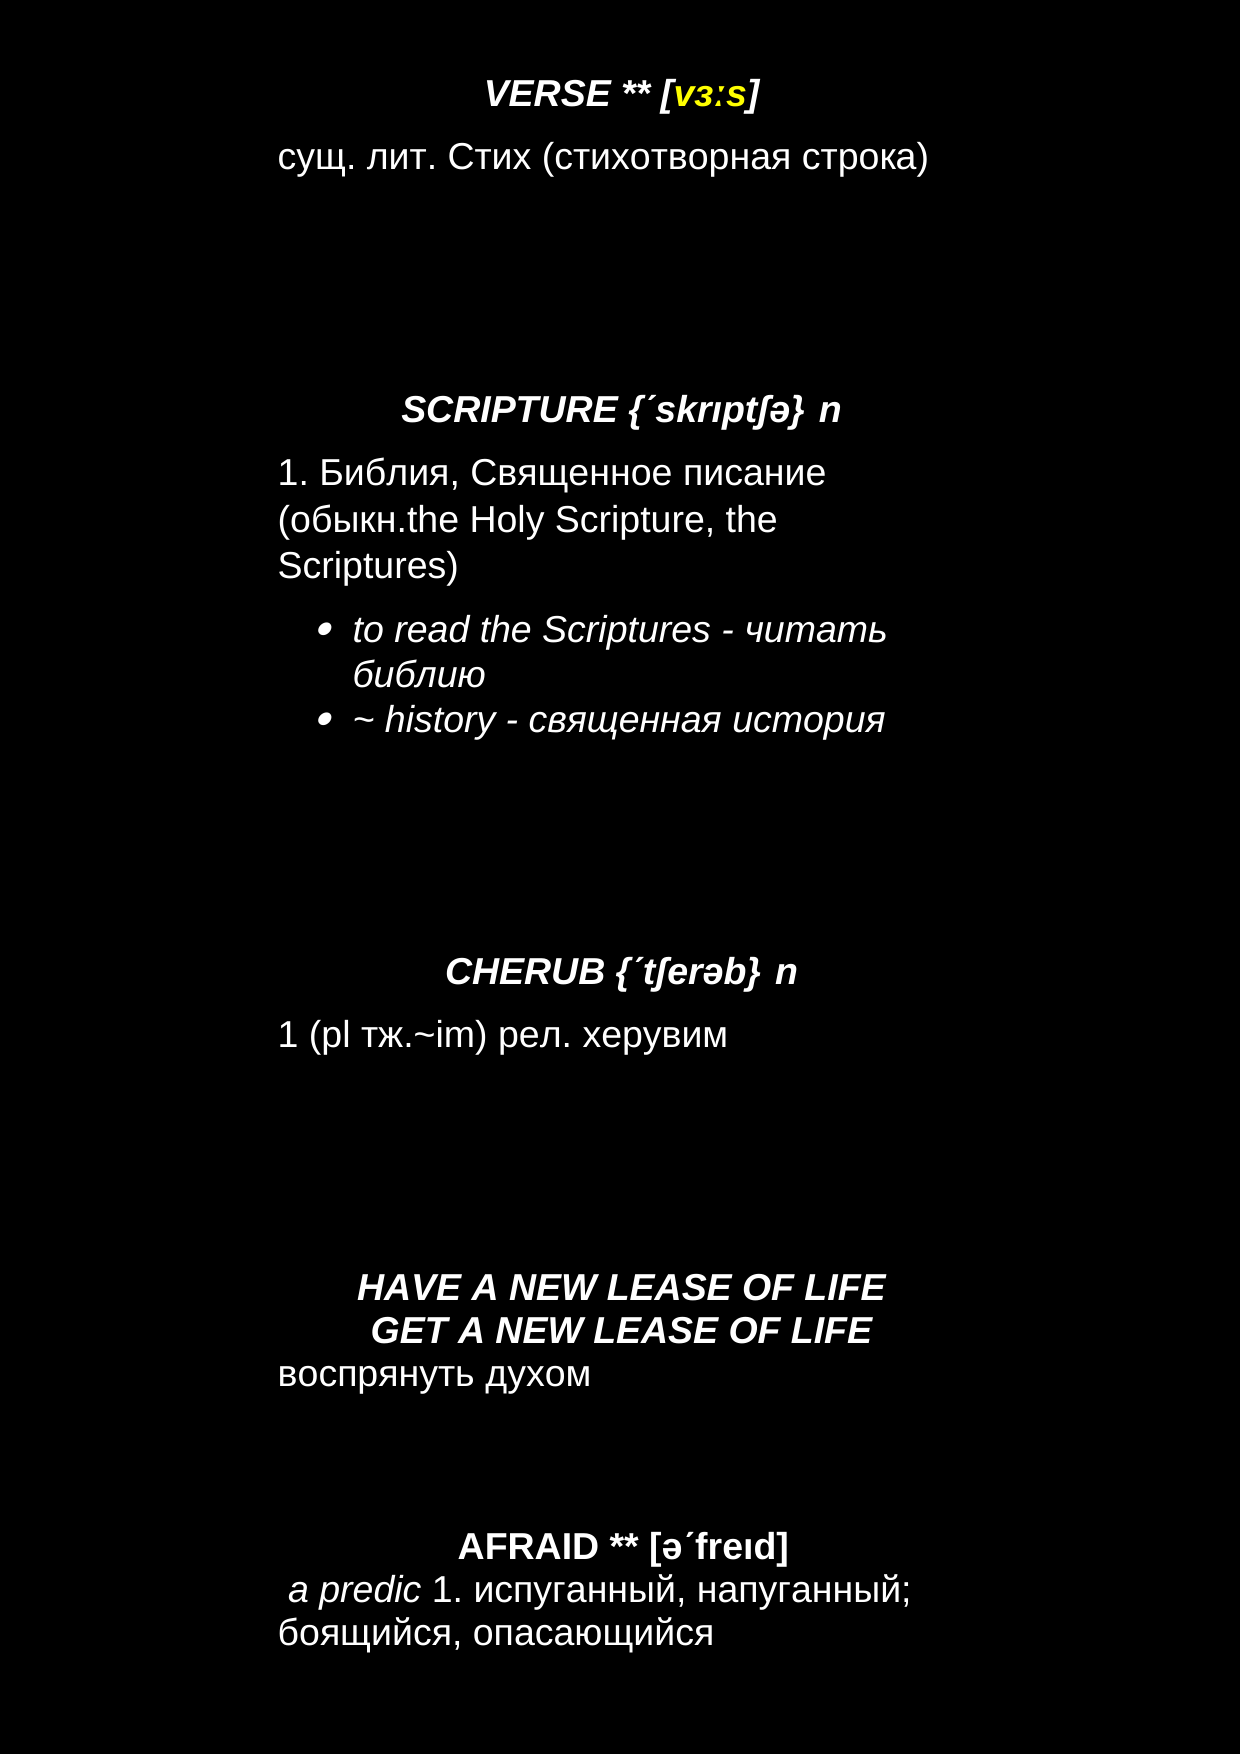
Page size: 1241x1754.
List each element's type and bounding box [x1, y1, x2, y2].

table_header [270, 62, 976, 1662]
